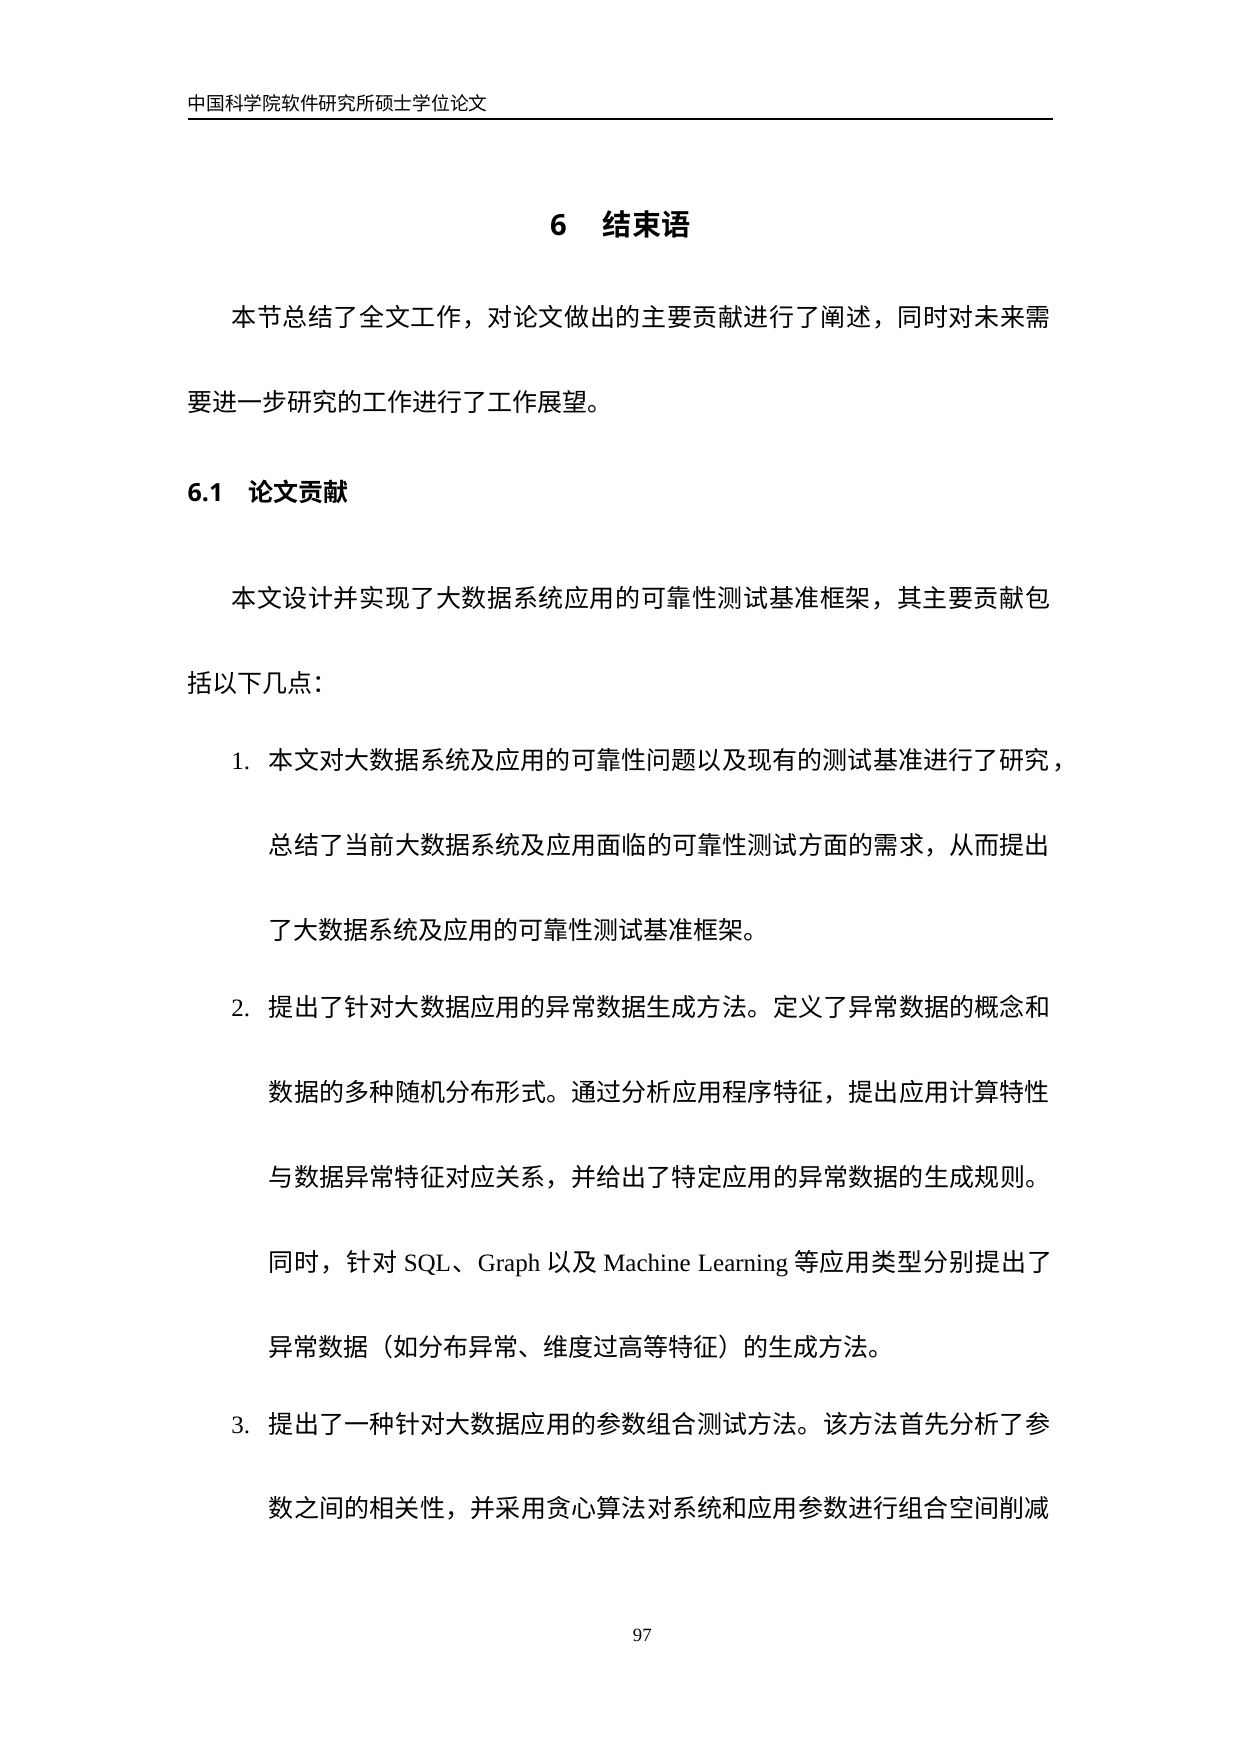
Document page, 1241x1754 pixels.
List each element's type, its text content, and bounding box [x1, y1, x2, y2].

subtitle 结束语 [187, 189, 1053, 257]
text 本节总结了全文工作，对论文做出的主要贡献进行了阐述，同时对未来需要进一步研究的工作进行了工作展望。 [187, 282, 1053, 434]
subtitle 论文贡献 [187, 456, 1053, 524]
list 本文对大数据系统及应用的可靠性问题以及现有的测试基准进行了研究，总结了当前大数据系统及应用面临的可靠性测试方面的需求，从而提出了大数据系统及应用的可靠性测试基准框架。 [231, 725, 1053, 963]
list 提出了针对大数据应用的异常数据生成方法。定义了异常数据的概念和数据的多种随机分布形式。通过分析应用程序特征，提出应用计算特性与数据异常特征对应关系，并给出了特定应用的异常数据的生成规则。同时，针对SQL、Graph以及Machine Learning等应用类型分别提出了异常数据（如分布异常、维度过高等特征）的生成方法。 [231, 972, 1053, 1379]
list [231, 1388, 1053, 1541]
text 本文设计并实现了大数据系统应用的可靠性测试基准框架，其主要贡献包括以下几点： [187, 563, 1053, 716]
